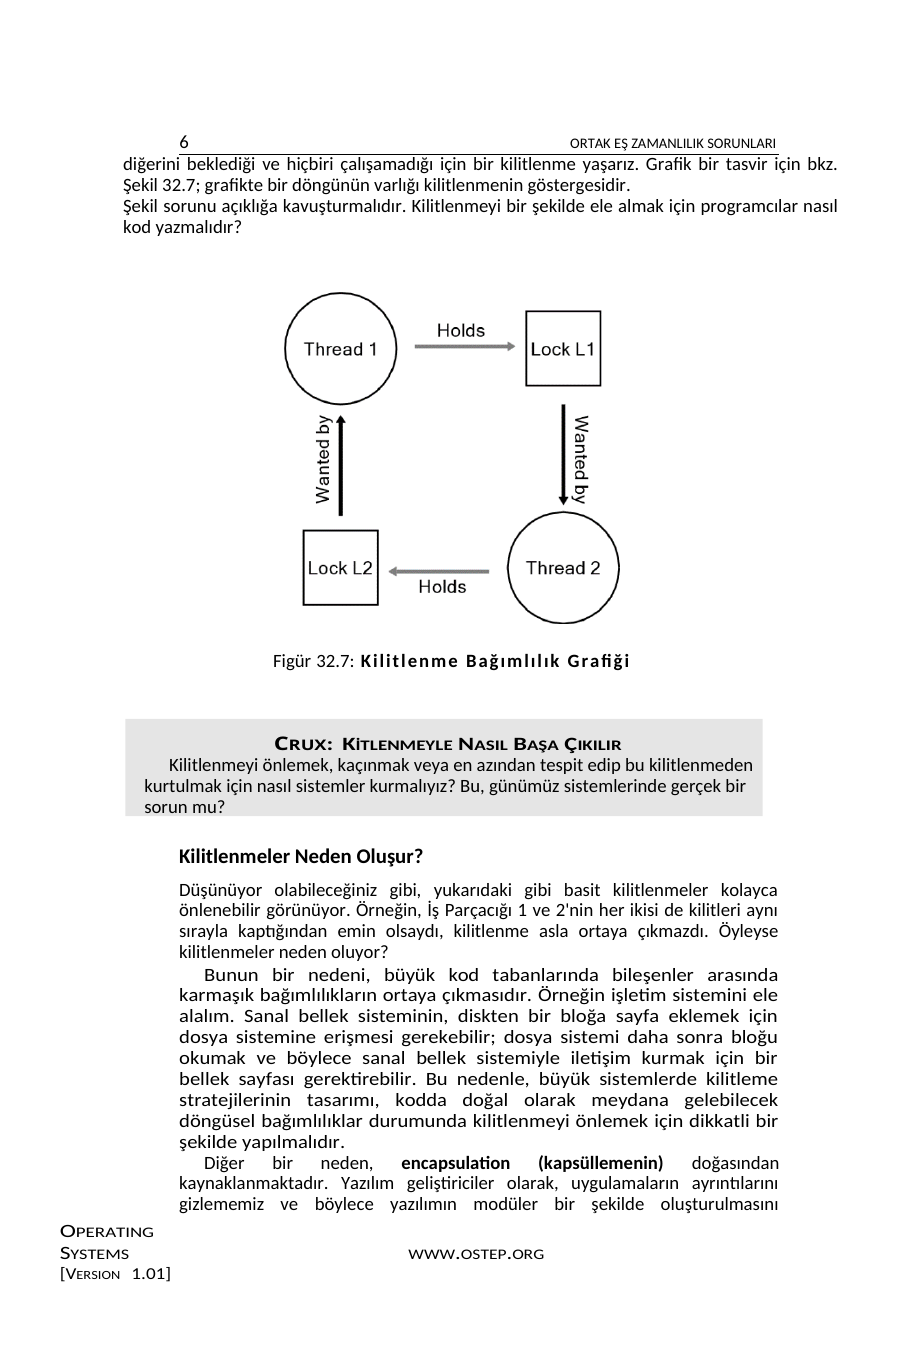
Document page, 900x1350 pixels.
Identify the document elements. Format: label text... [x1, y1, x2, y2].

text Düşünüyor olabileceğiniz gibi, yukarıdaki gibi basit kilitlenmeler kolayca önlenebilir görünüyor. Örneğin, İş Parçacığı 1 ve 2'nin her ikisi de kilitleri aynı sırayla kaptığından emin olsaydı, kilitlenme asla ortaya çıkmazdı. Öyleyse kilitlenmeler neden oluyor? [179, 880, 779, 963]
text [179, 1153, 779, 1215]
subtitle Kilitlenmeler Neden Oluşur? [179, 843, 839, 868]
text Bunun bir nedeni, büyük kod tabanlarında bileşenler arasında karmaşık bağımlılıkların ortaya çıkmasıdır. Örneğin işletim sistemini ele alalım. Sanal bellek sisteminin, diskten bir bloğa sayfa eklemek için dosya sistemine erişmesi gerekebilir; dosya sistemi daha sonra bloğu okumak ve böylece sanal bellek sistemiyle iletişim kurmak için bir bellek sayfası gerektirebilir. Bu nedenle, büyük sistemlerde kilitleme stratejilerinin tasarımı, kodda doğal olarak meydana gelebilecek döngüsel bağımlılıklar durumunda kilitlenmeyi önlemek için dikkatli bir şekilde yapılmalıdır. [179, 964, 779, 1153]
text Şekil sorunu açıklığa kavuşturmalıdır. Kilitlenmeyi bir şekilde ele almak için programcılar nasıl kod yazmalıdır? [123, 196, 839, 238]
picture [239, 280, 655, 643]
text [123, 154, 839, 196]
text Figür 32.7: Kilitlenme Bağımlılık Grafiği [48, 649, 839, 672]
